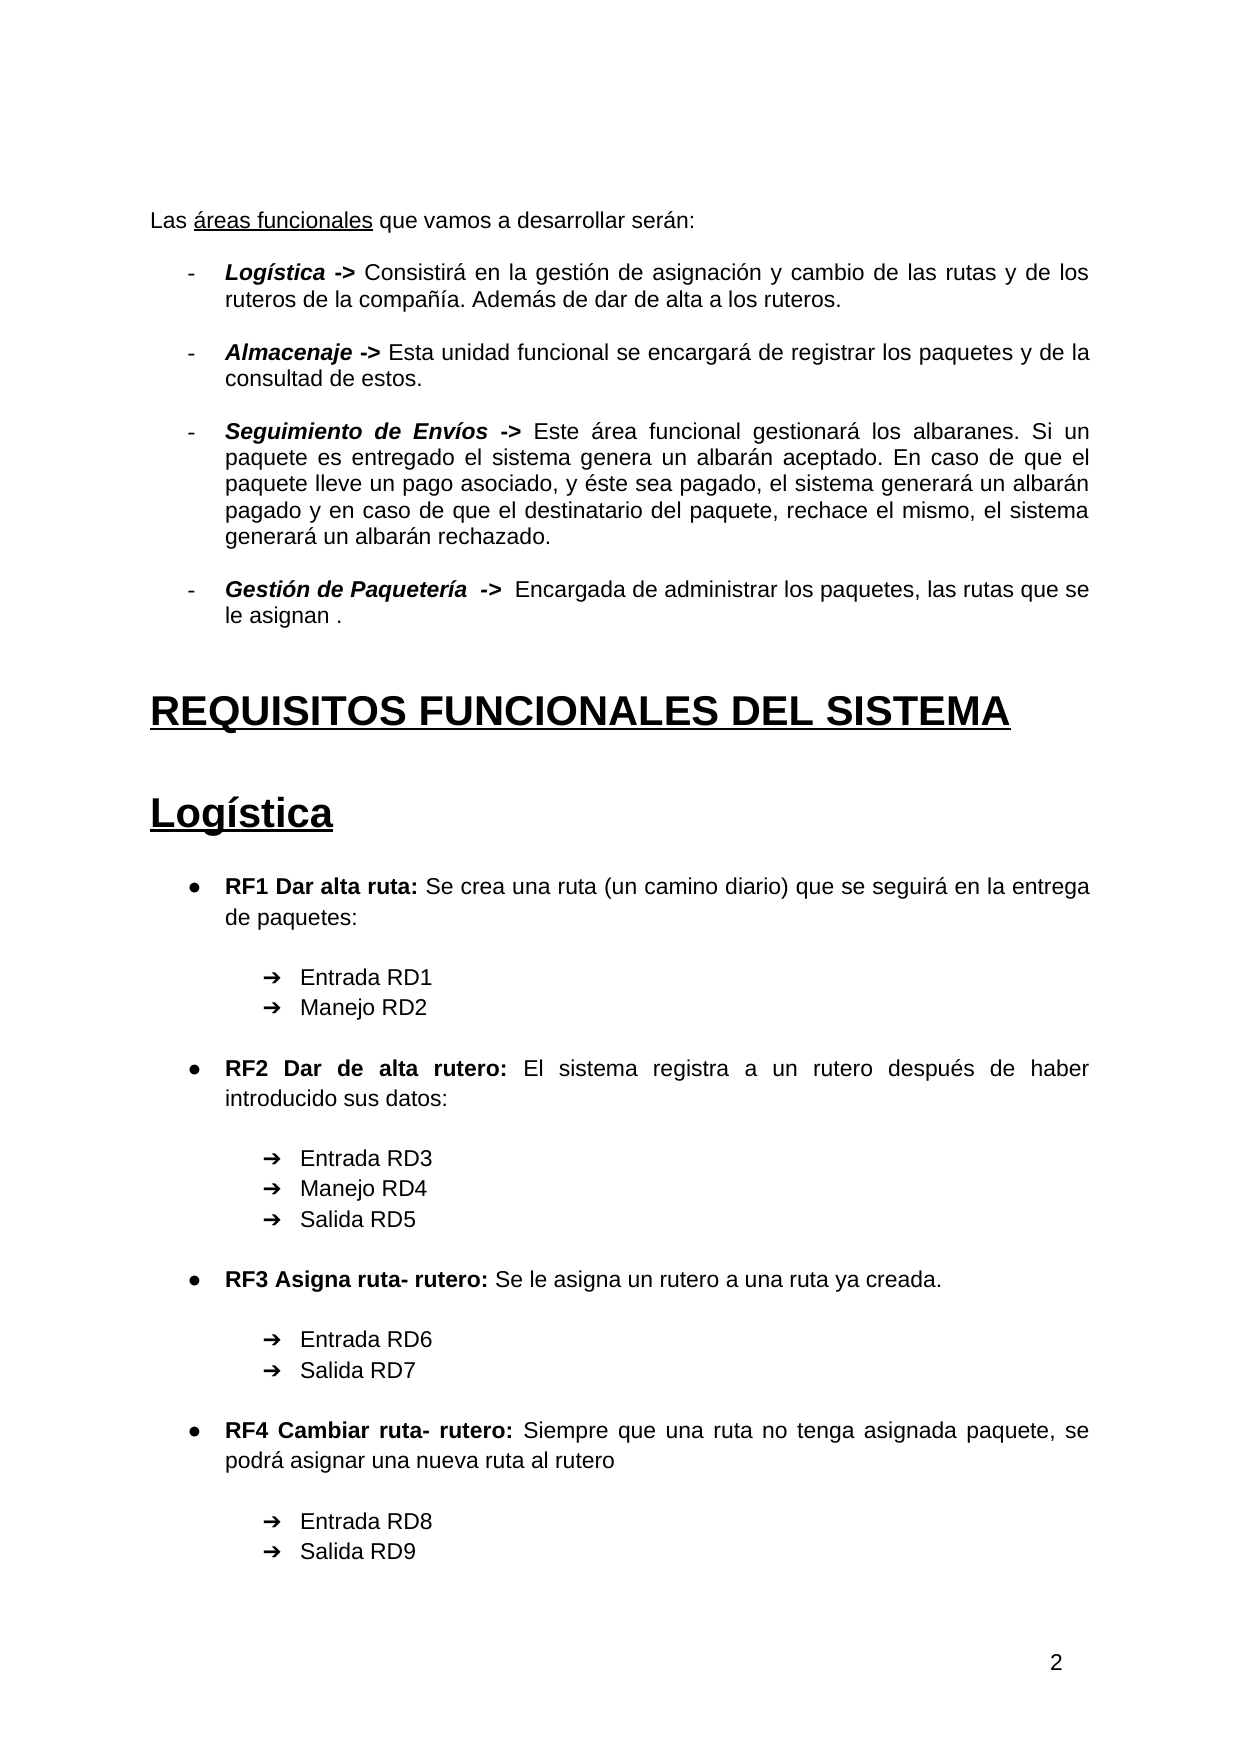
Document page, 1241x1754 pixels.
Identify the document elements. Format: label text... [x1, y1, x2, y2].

list RF3 Asigna ruta- rutero: Se le asigna un rutero a una ruta ya creada. [187, 1266, 1090, 1292]
list Salida RD5 [262, 1206, 1090, 1232]
list Almacenaje -> Esta unidad funcional se encargará de registrar los paquetes y de la consultad de estos. [187, 338, 1090, 391]
list Gestión de Paquetería -> Encargada de administrar los paquetes, las rutas que se le asignan . [187, 576, 1090, 629]
list RF4 Cambiar ruta- rutero: Siempre que una ruta no tenga asignada paquete, se podrá asignar una nueva ruta al rutero [187, 1417, 1090, 1474]
text Las áreas funcionales que vamos a desarrollar serán: [150, 207, 1090, 233]
text Logística [150, 788, 1090, 836]
list Entrada RD3 [262, 1145, 1090, 1172]
text REQUISITOS FUNCIONALES DEL SISTEMA [150, 686, 1090, 734]
list Salida RD9 [262, 1538, 1090, 1564]
list RF2 Dar de alta rutero: El sistema registra a un rutero después de haber introducido sus datos: [187, 1054, 1090, 1111]
list Manejo RD2 [262, 994, 1090, 1021]
list Salida RD7 [262, 1357, 1090, 1383]
list Seguimiento de Envíos -> Este área funcional gestionará los albaranes. Si un paquete es entregado el sistema genera un albarán aceptado. En caso de que el paquete lleve un pago asociado, y éste sea pagado, el sistema generará un albarán pagado y en caso de que el destinatario del paquete, rechace el mismo, el sistema generará un albarán rechazado. [187, 418, 1090, 549]
list Entrada RD8 [262, 1508, 1090, 1534]
list Entrada RD1 [262, 964, 1090, 990]
list Manejo RD4 [262, 1175, 1090, 1202]
list Entrada RD6 [262, 1326, 1090, 1353]
list RF1 Dar alta ruta: Se crea una ruta (un camino diario) que se seguirá en la entrega de paquetes: [187, 873, 1090, 930]
list Logística -> Consistirá en la gestión de asignación y cambio de las rutas y de los ruteros de la compañía. Además de dar de alta a los ruteros. [187, 259, 1090, 312]
